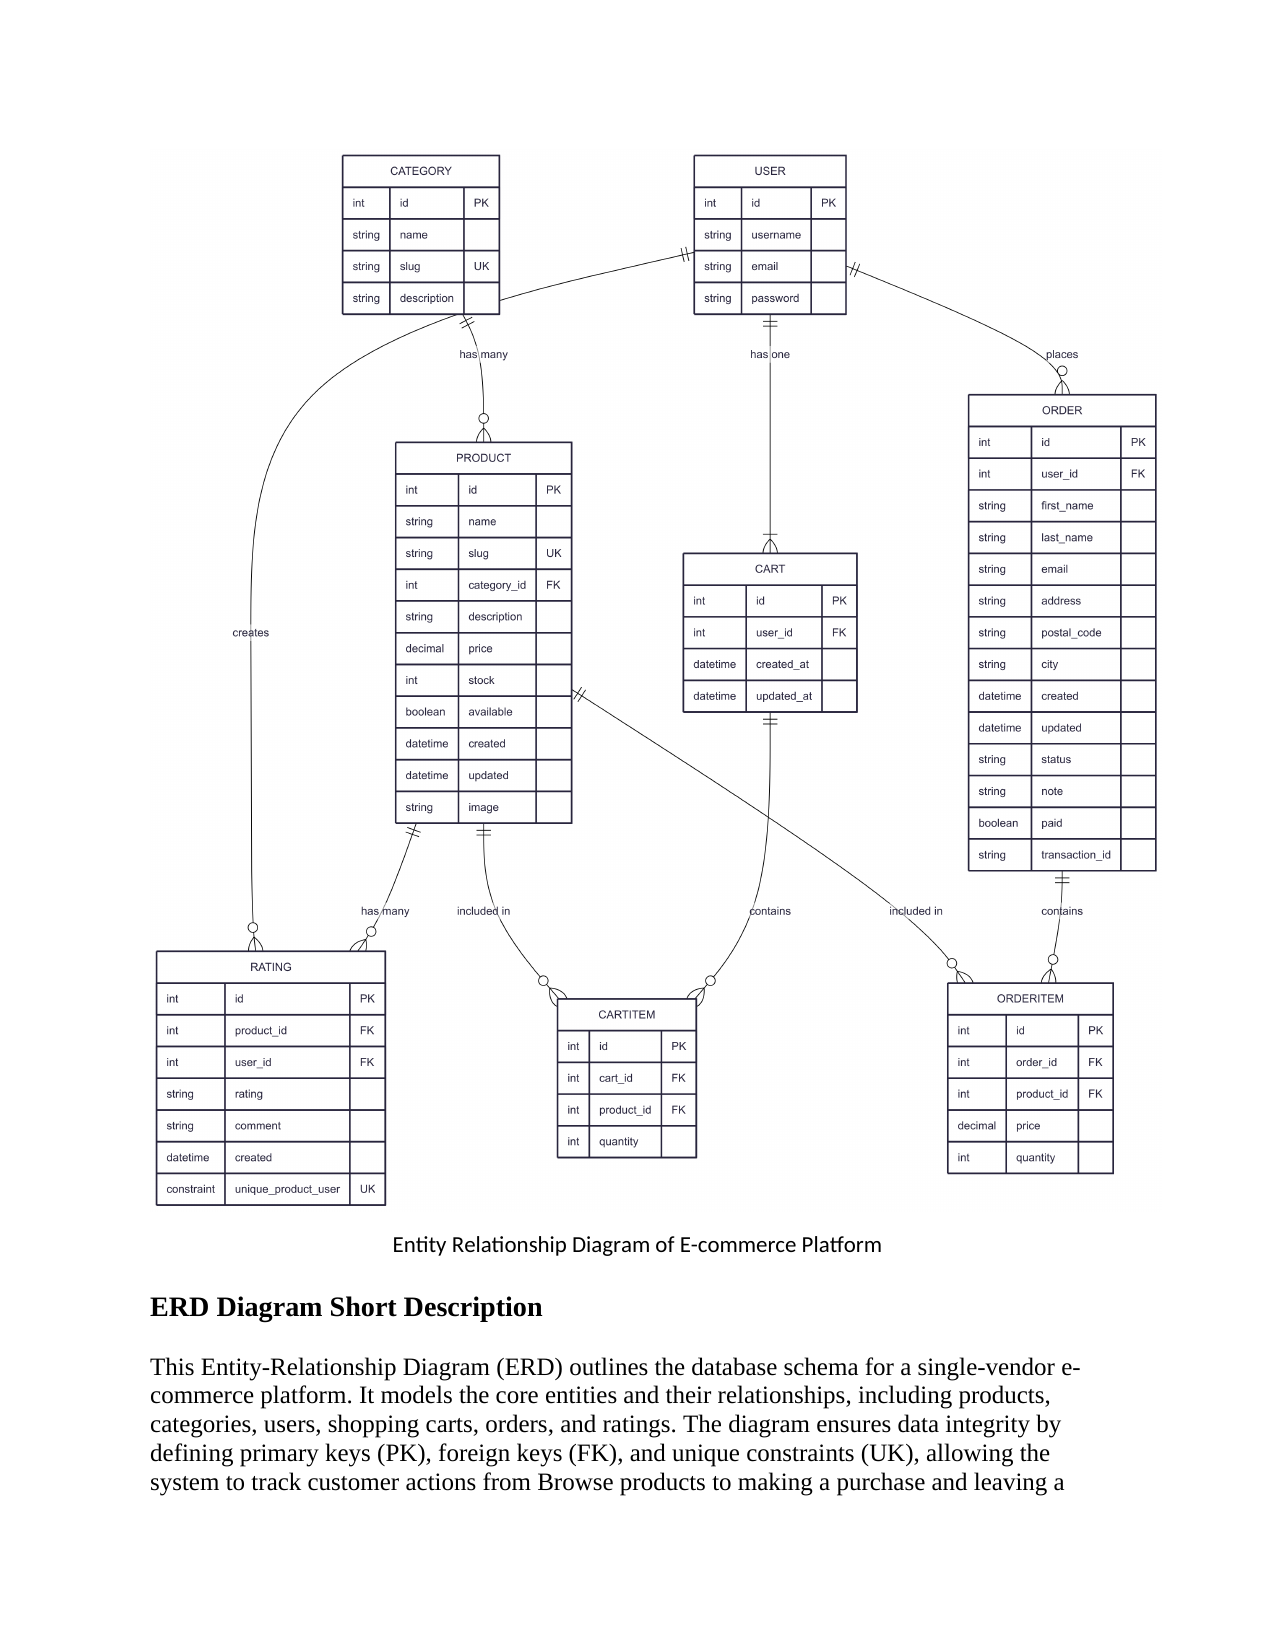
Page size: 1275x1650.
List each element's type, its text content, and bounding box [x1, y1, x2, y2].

text Entity Relationship Diagram of E-commerce Platform [150, 1231, 1125, 1259]
picture [150, 149, 1162, 1212]
text ERD Diagram Short Description [150, 1290, 1125, 1322]
